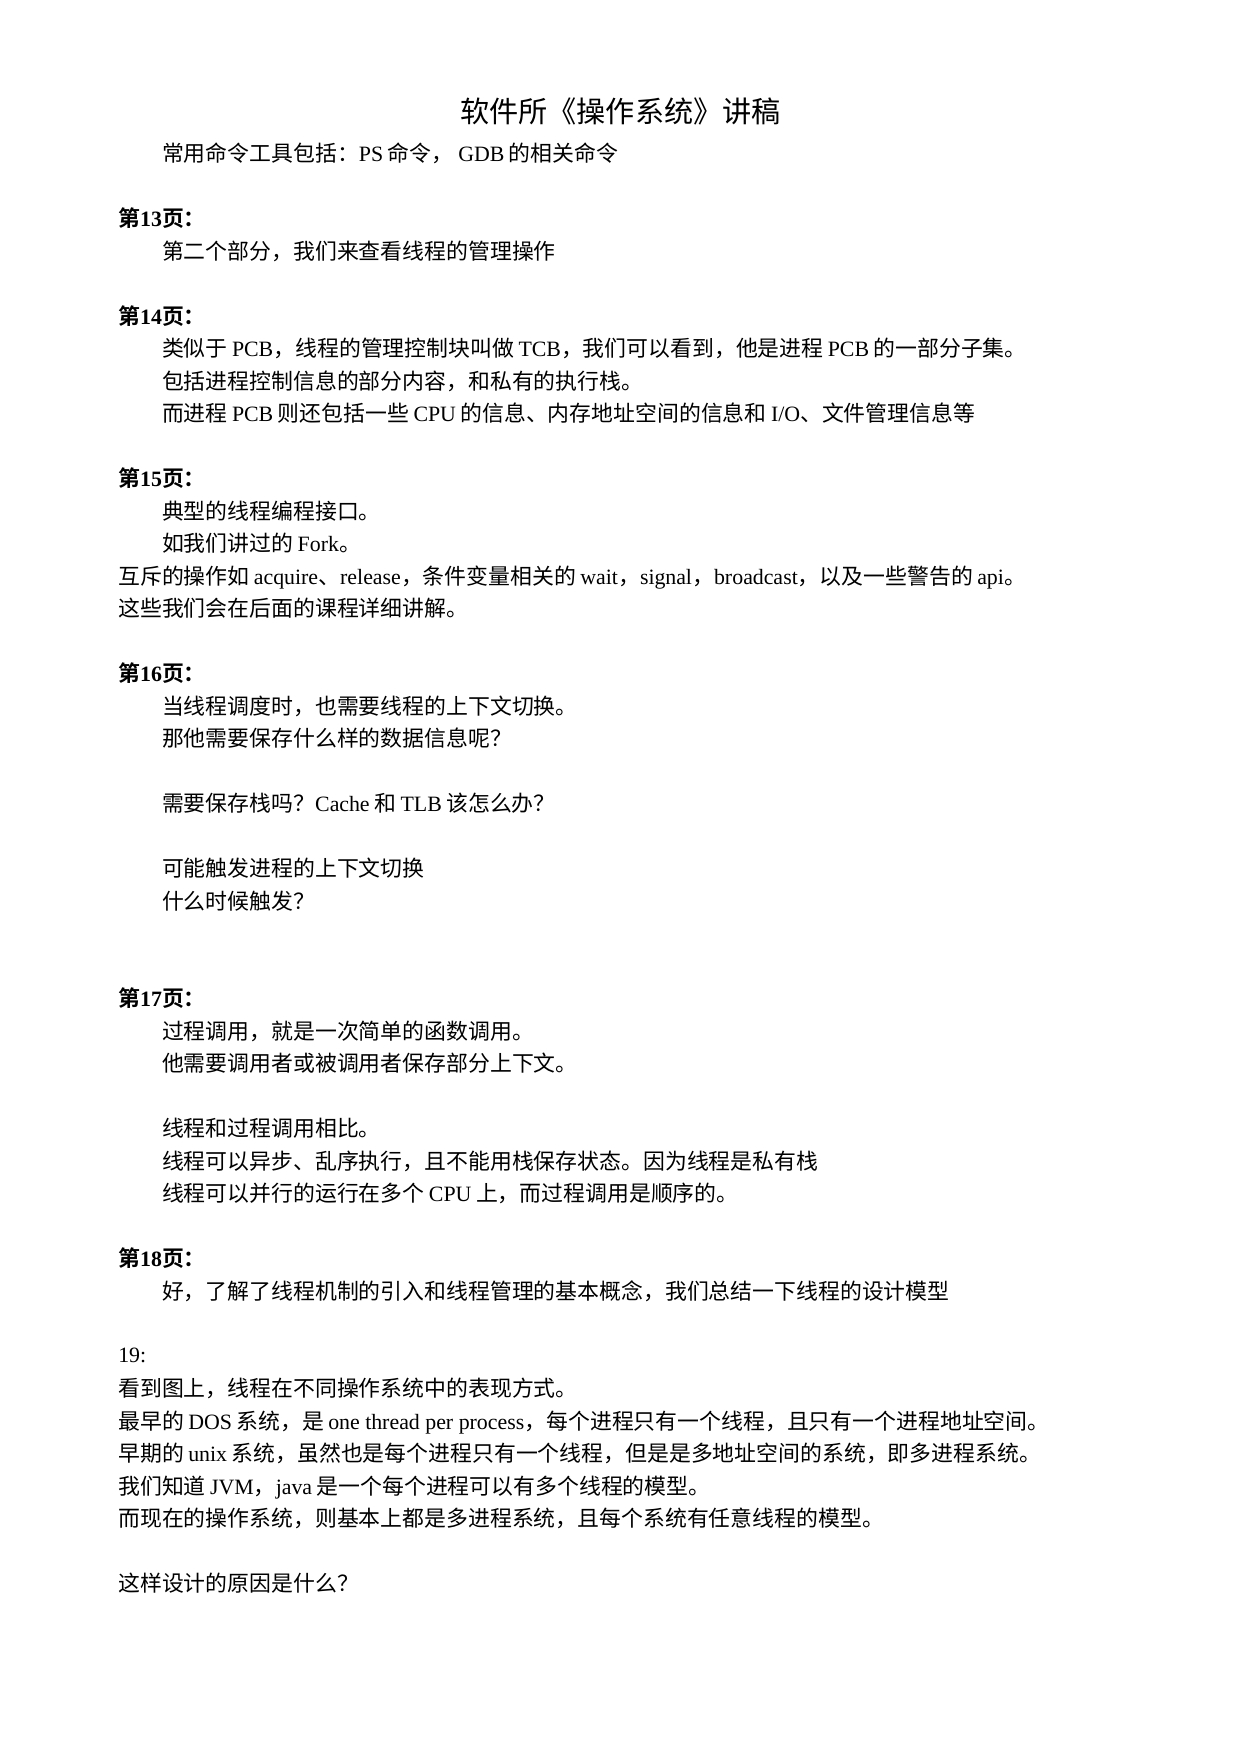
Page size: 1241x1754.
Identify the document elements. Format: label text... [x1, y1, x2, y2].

text 最早的DOS系统，是one thread per process，每个进程只有一个线程，且只有一个进程地址空间。 [118, 1403, 1122, 1436]
text 那他需要保存什么样的数据信息呢？ [118, 721, 1122, 753]
text 如我们讲过的Fork。 [118, 526, 1122, 558]
text 过程调用，就是一次简单的函数调用。 [118, 1013, 1122, 1046]
text 线程可以异步、乱序执行，且不能用栈保存状态。因为线程是私有栈 [118, 1143, 1122, 1176]
list 好，了解了线程机制的引入和线程管理的基本概念，我们总结一下线程的设计模型 [162, 1273, 1122, 1306]
text 看到图上，线程在不同操作系统中的表现方式。 [118, 1371, 1122, 1403]
text 需要保存栈吗？Cache和TLB该怎么办？ [118, 786, 1122, 818]
text 什么时候触发？ [118, 883, 1122, 916]
text 可能触发进程的上下文切换 [118, 851, 1122, 883]
text 典型的线程编程接口。 [118, 493, 1122, 526]
text 线程和过程调用相比。 [118, 1111, 1122, 1143]
text 而现在的操作系统，则基本上都是多进程系统，且每个系统有任意线程的模型。 [118, 1501, 1122, 1533]
text 常用命令工具包括：PS命令， GDB的相关命令 [118, 136, 1122, 168]
text 他需要调用者或被调用者保存部分上下文。 [118, 1046, 1122, 1078]
text 包括进程控制信息的部分内容，和私有的执行栈。 [118, 363, 1122, 396]
text 类似于PCB，线程的管理控制块叫做TCB，我们可以看到，他是进程PCB的一部分子集。 [118, 331, 1122, 363]
text 第二个部分，我们来查看线程的管理操作 [118, 233, 1122, 266]
text 19: [118, 1338, 1122, 1371]
text 互斥的操作如acquire、release，条件变量相关的wait，signal，broadcast，以及一些警告的api。 [118, 558, 1122, 591]
text 当线程调度时，也需要线程的上下文切换。 [118, 688, 1122, 721]
text 这些我们会在后面的课程详细讲解。 [118, 591, 1122, 623]
text 而进程PCB则还包括一些CPU的信息、内存地址空间的信息和I/O、文件管理信息等 [118, 396, 1122, 428]
text 这样设计的原因是什么？ [118, 1566, 1122, 1598]
text 线程可以并行的运行在多个CPU上，而过程调用是顺序的。 [118, 1176, 1122, 1208]
text 早期的unix系统，虽然也是每个进程只有一个线程，但是是多地址空间的系统，即多进程系统。 [118, 1436, 1122, 1468]
text 我们知道JVM，java是一个每个进程可以有多个线程的模型。 [118, 1468, 1122, 1501]
